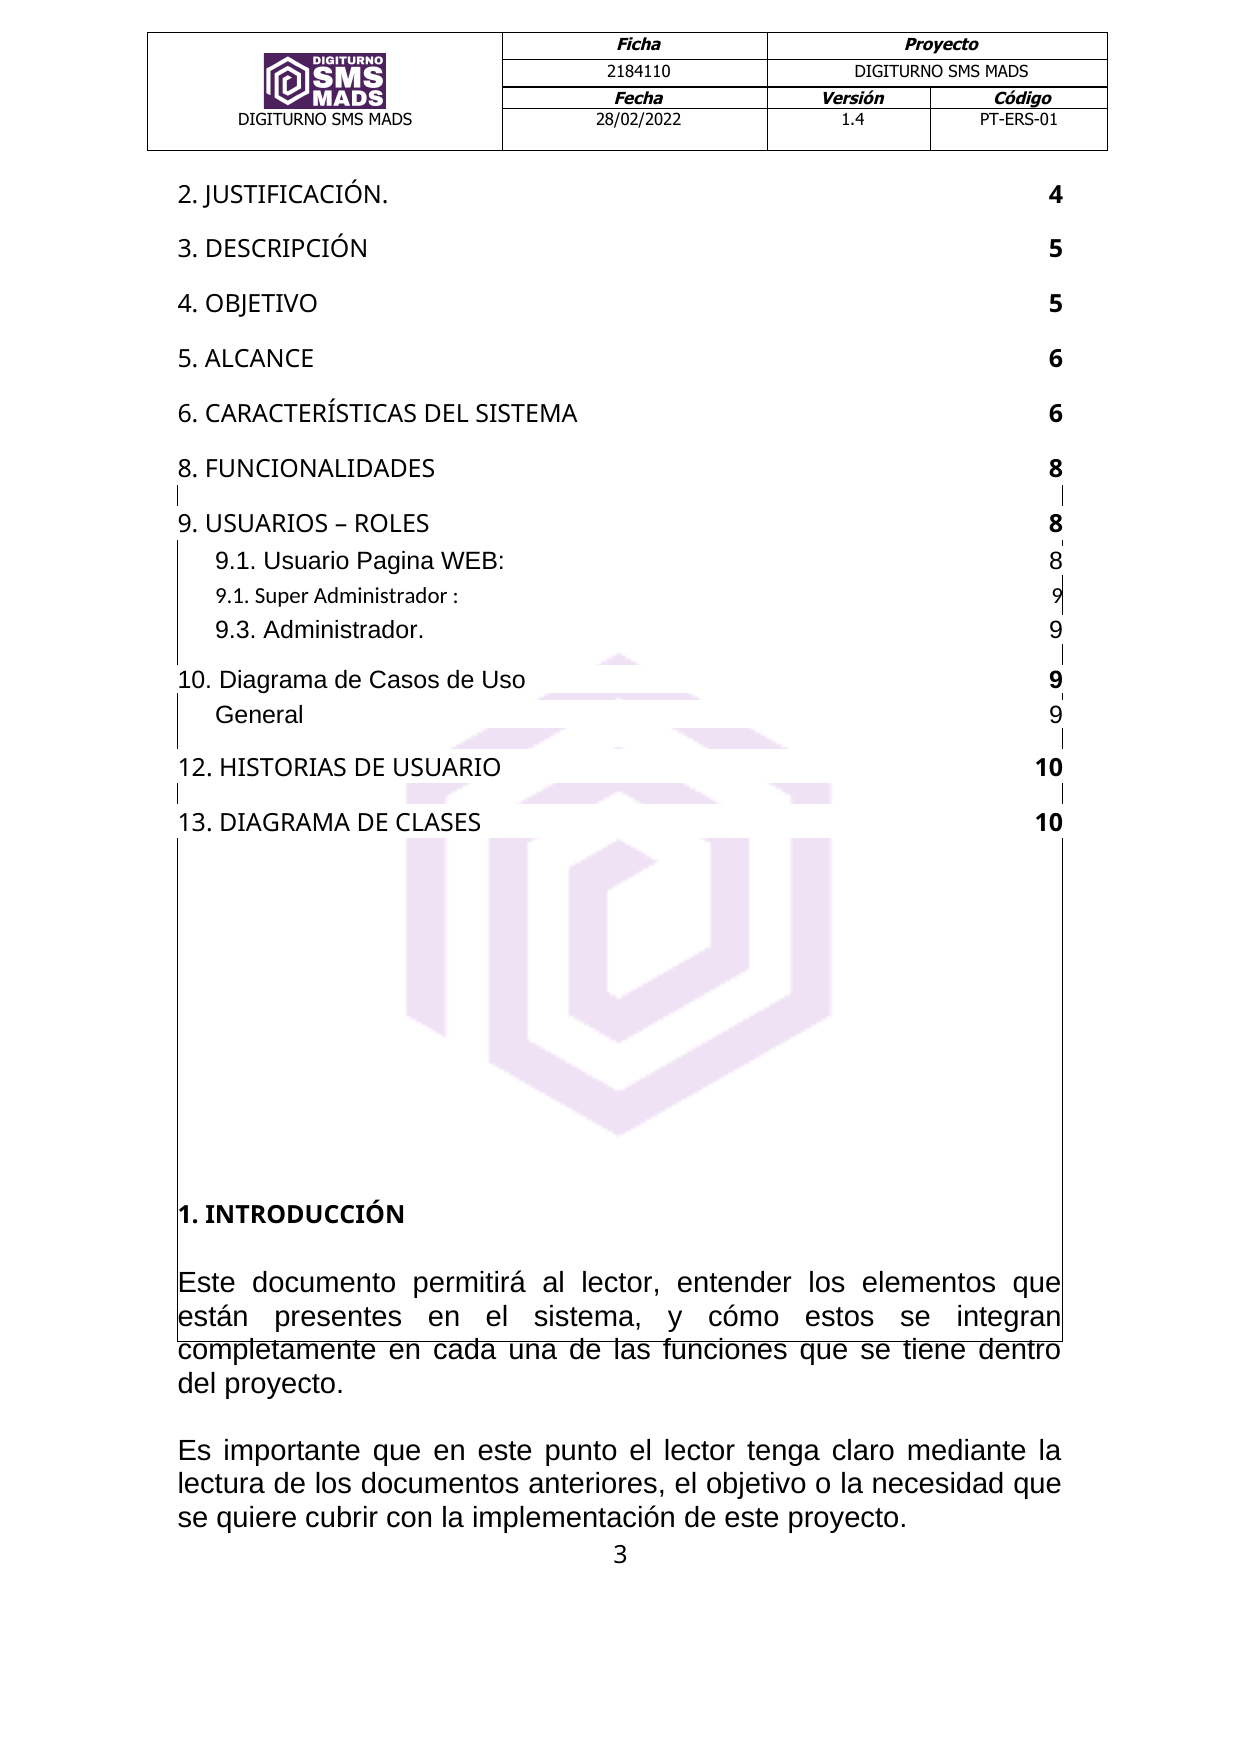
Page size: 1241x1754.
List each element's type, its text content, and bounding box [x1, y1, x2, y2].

text Este documento permitirá al lector, entender los elementos que están presentes en el sistema, y cómo estos se integran completamente en cada una de las funciones que se tiene dentro del proyecto. [177, 1265, 1063, 1399]
text Es importante que en este punto el lector tenga claro mediante la lectura de los documentos anteriores, el objetivo o la necesidad que se quiere cubrir con la implementación de este proyecto. [177, 1433, 1063, 1533]
subtitle 1. INTRODUCCIÓN [177, 1197, 1063, 1231]
picture [263, 53, 386, 109]
